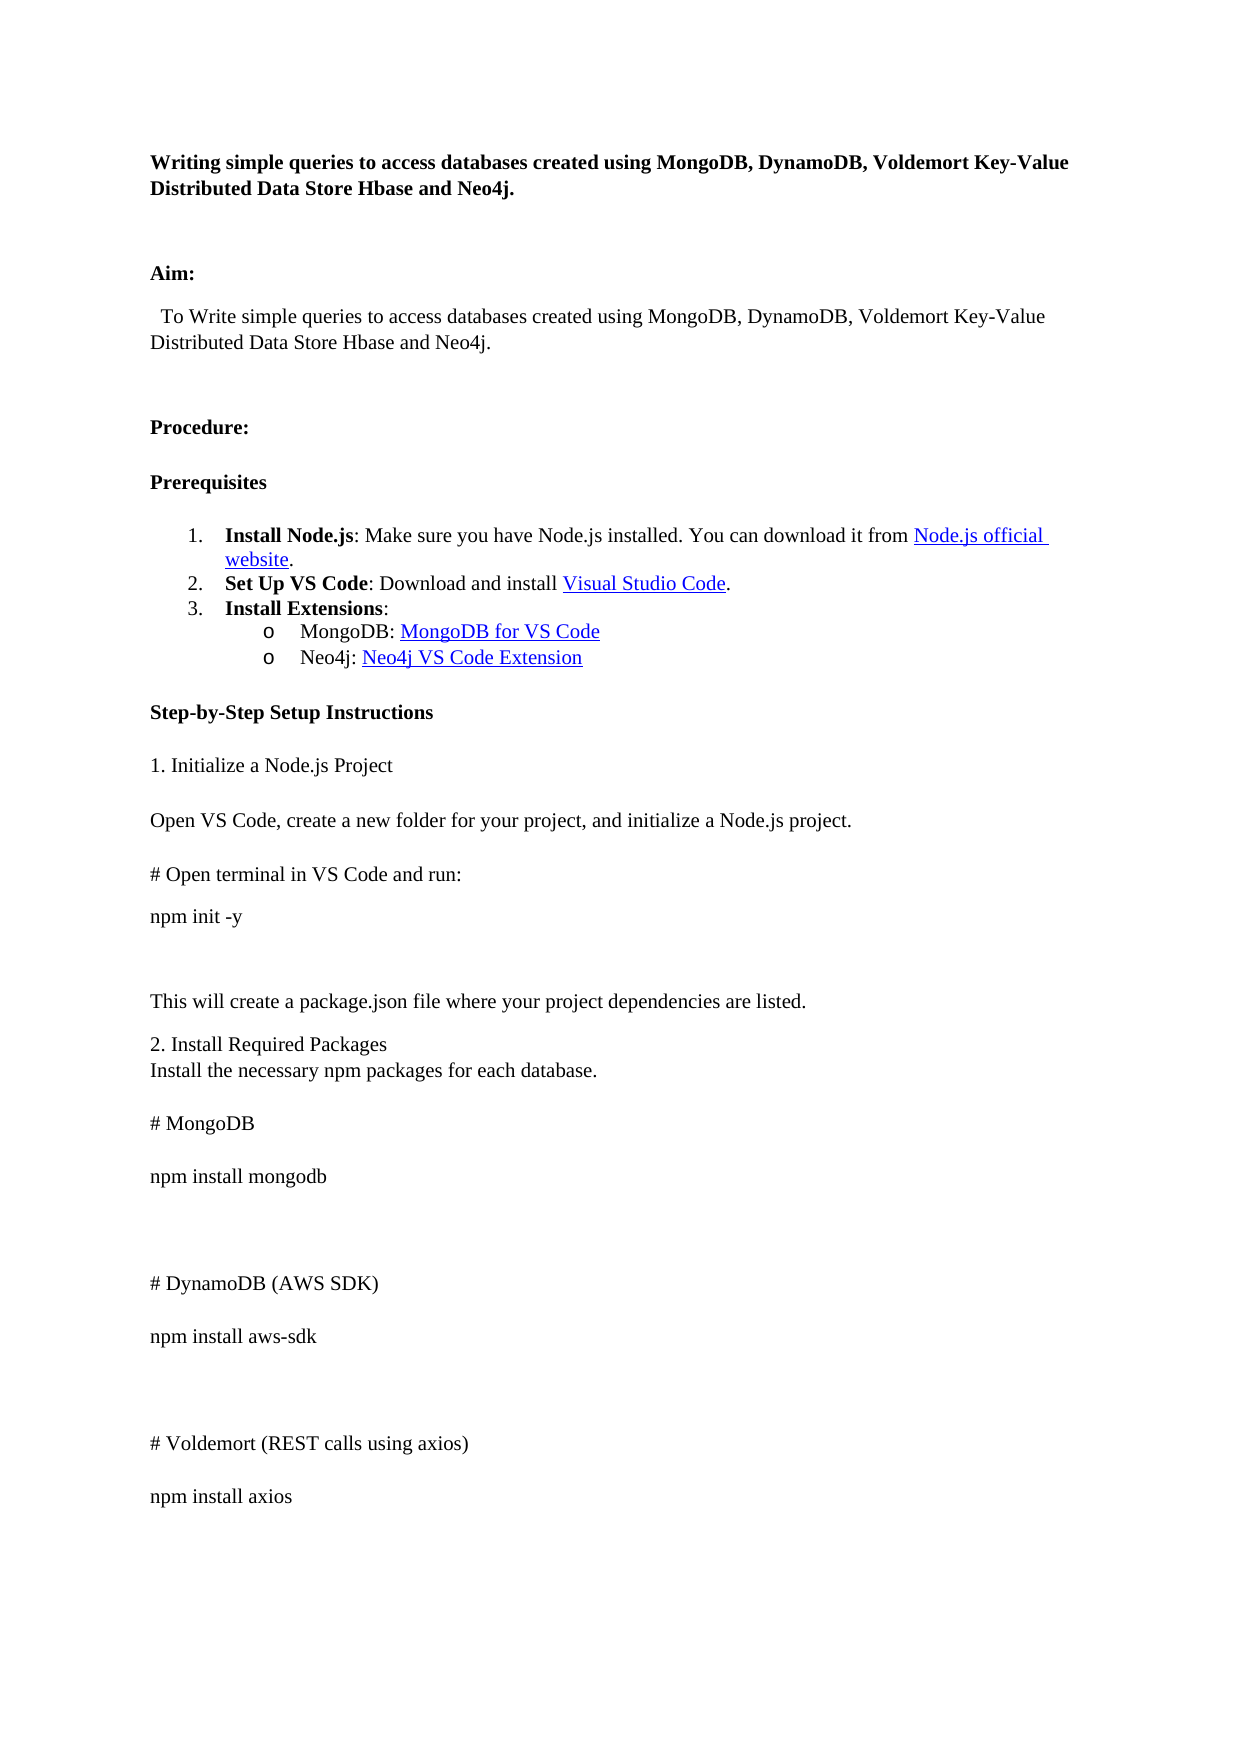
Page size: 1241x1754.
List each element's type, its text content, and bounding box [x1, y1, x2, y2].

list Install Extensions: [187, 595, 1090, 619]
text # DynamoDB (AWS SDK) [150, 1271, 1090, 1295]
text Open VS Code, create a new folder for your project, and initialize a Node.js project. [150, 808, 1090, 832]
subtitle Prerequisites [150, 470, 1090, 494]
list Install Node.js: Make sure you have Node.js installed. You can download it from Node.js official website. [187, 523, 1090, 571]
list Set Up VS Code: Download and install Visual Studio Code. [187, 571, 1090, 595]
text npm install aws-sdk [150, 1324, 1090, 1348]
text Aim: [150, 261, 1090, 285]
text npm install axios [150, 1484, 1090, 1508]
text npm install mongodb [150, 1164, 1090, 1188]
text npm init -y [150, 904, 1090, 928]
text To Write simple queries to access databases created using MongoDB, DynamoDB, Voldemort Key-Value Distributed Data Store Hbase and Neo4j. [150, 304, 1090, 354]
text Procedure: [150, 415, 1090, 439]
list MongoDB: MongoDB for VS Code [262, 619, 1090, 645]
subtitle 1. Initialize a Node.js Project [150, 753, 1090, 777]
subtitle 2. Install Required Packages [150, 1032, 1090, 1056]
text Install the necessary npm packages for each database. [150, 1058, 1090, 1082]
text # MongoDB [150, 1111, 1090, 1135]
text This will create a package.json file where your project dependencies are listed. [150, 989, 1090, 1013]
subtitle Step-by-Step Setup Instructions [150, 700, 1090, 724]
text # Voldemort (REST calls using axios) [150, 1431, 1090, 1455]
text Writing simple queries to access databases created using MongoDB, DynamoDB, Voldemort Key-Value Distributed Data Store Hbase and Neo4j. [150, 150, 1090, 200]
text # Open terminal in VS Code and run: [150, 862, 1090, 886]
list Neo4j: Neo4j VS Code Extension [262, 645, 1090, 671]
